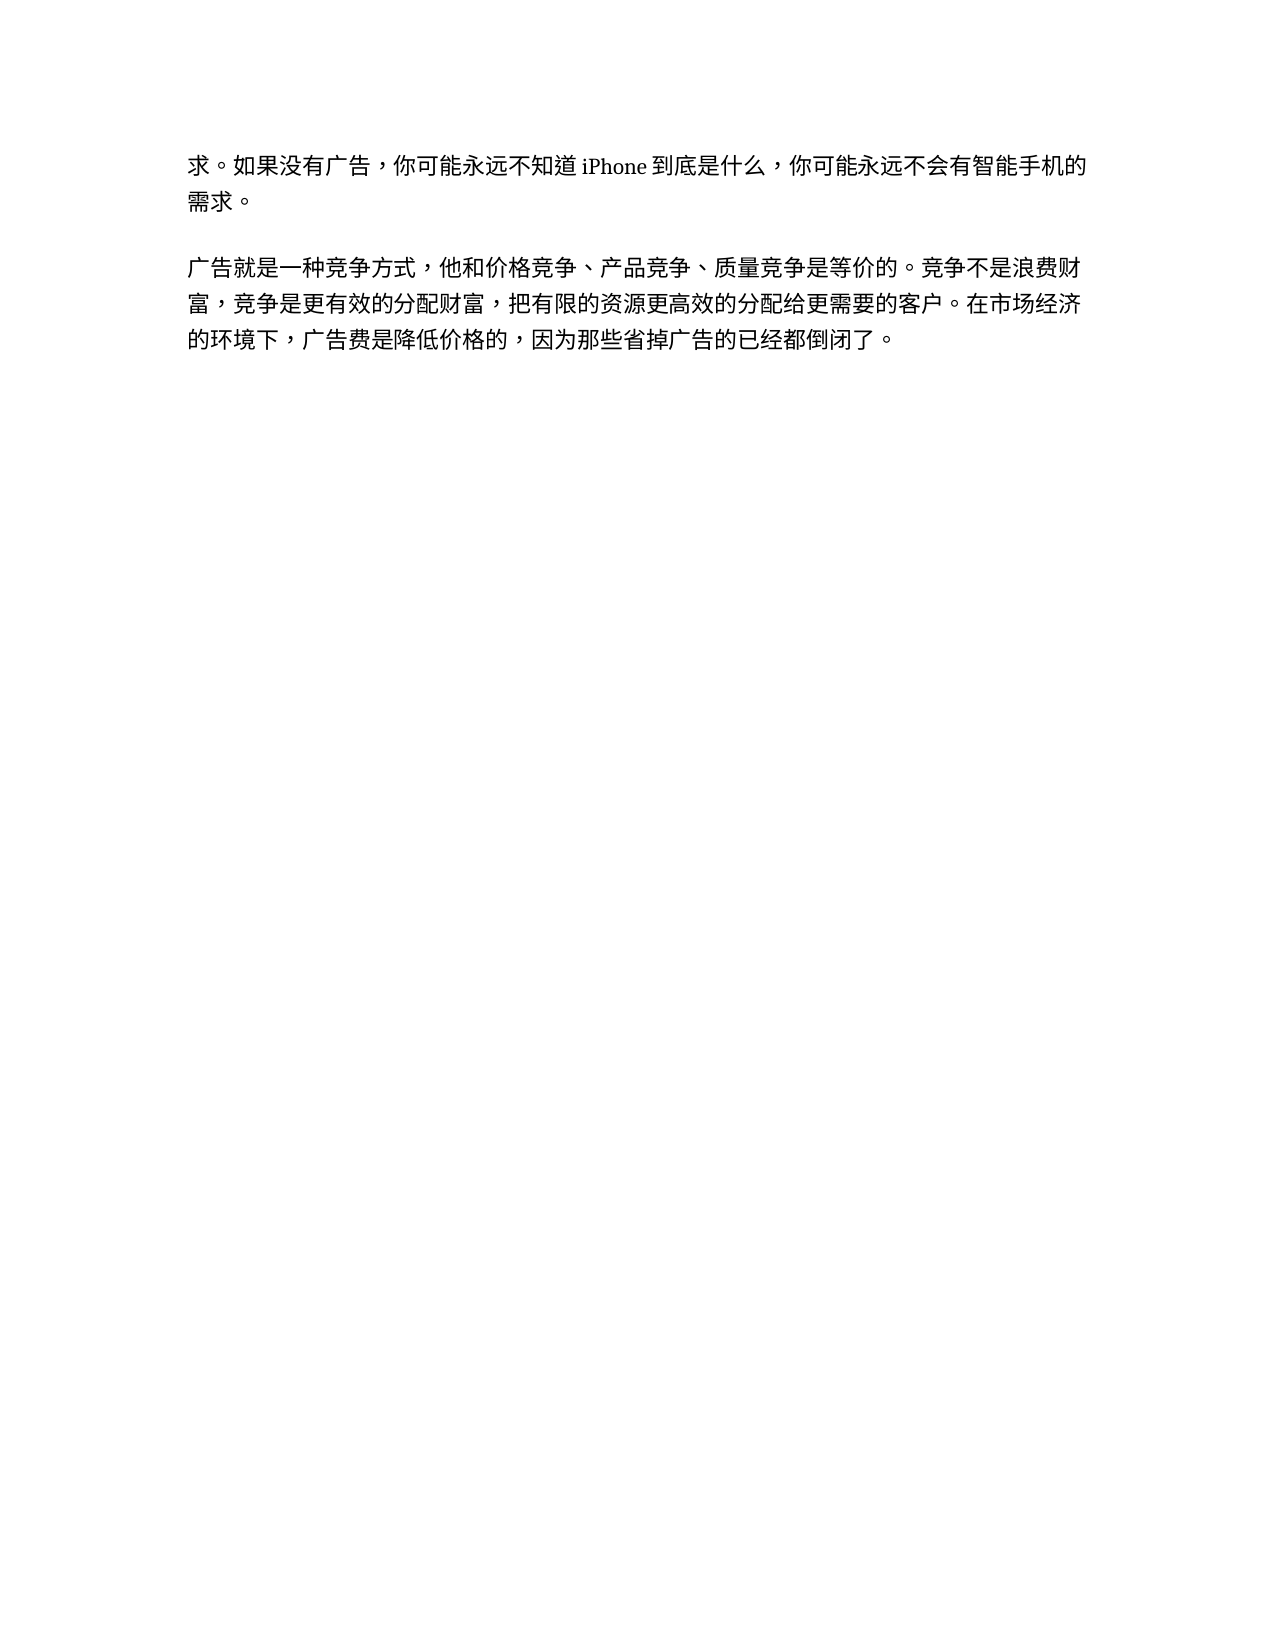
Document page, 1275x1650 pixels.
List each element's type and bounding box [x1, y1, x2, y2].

text [187, 150, 1087, 355]
